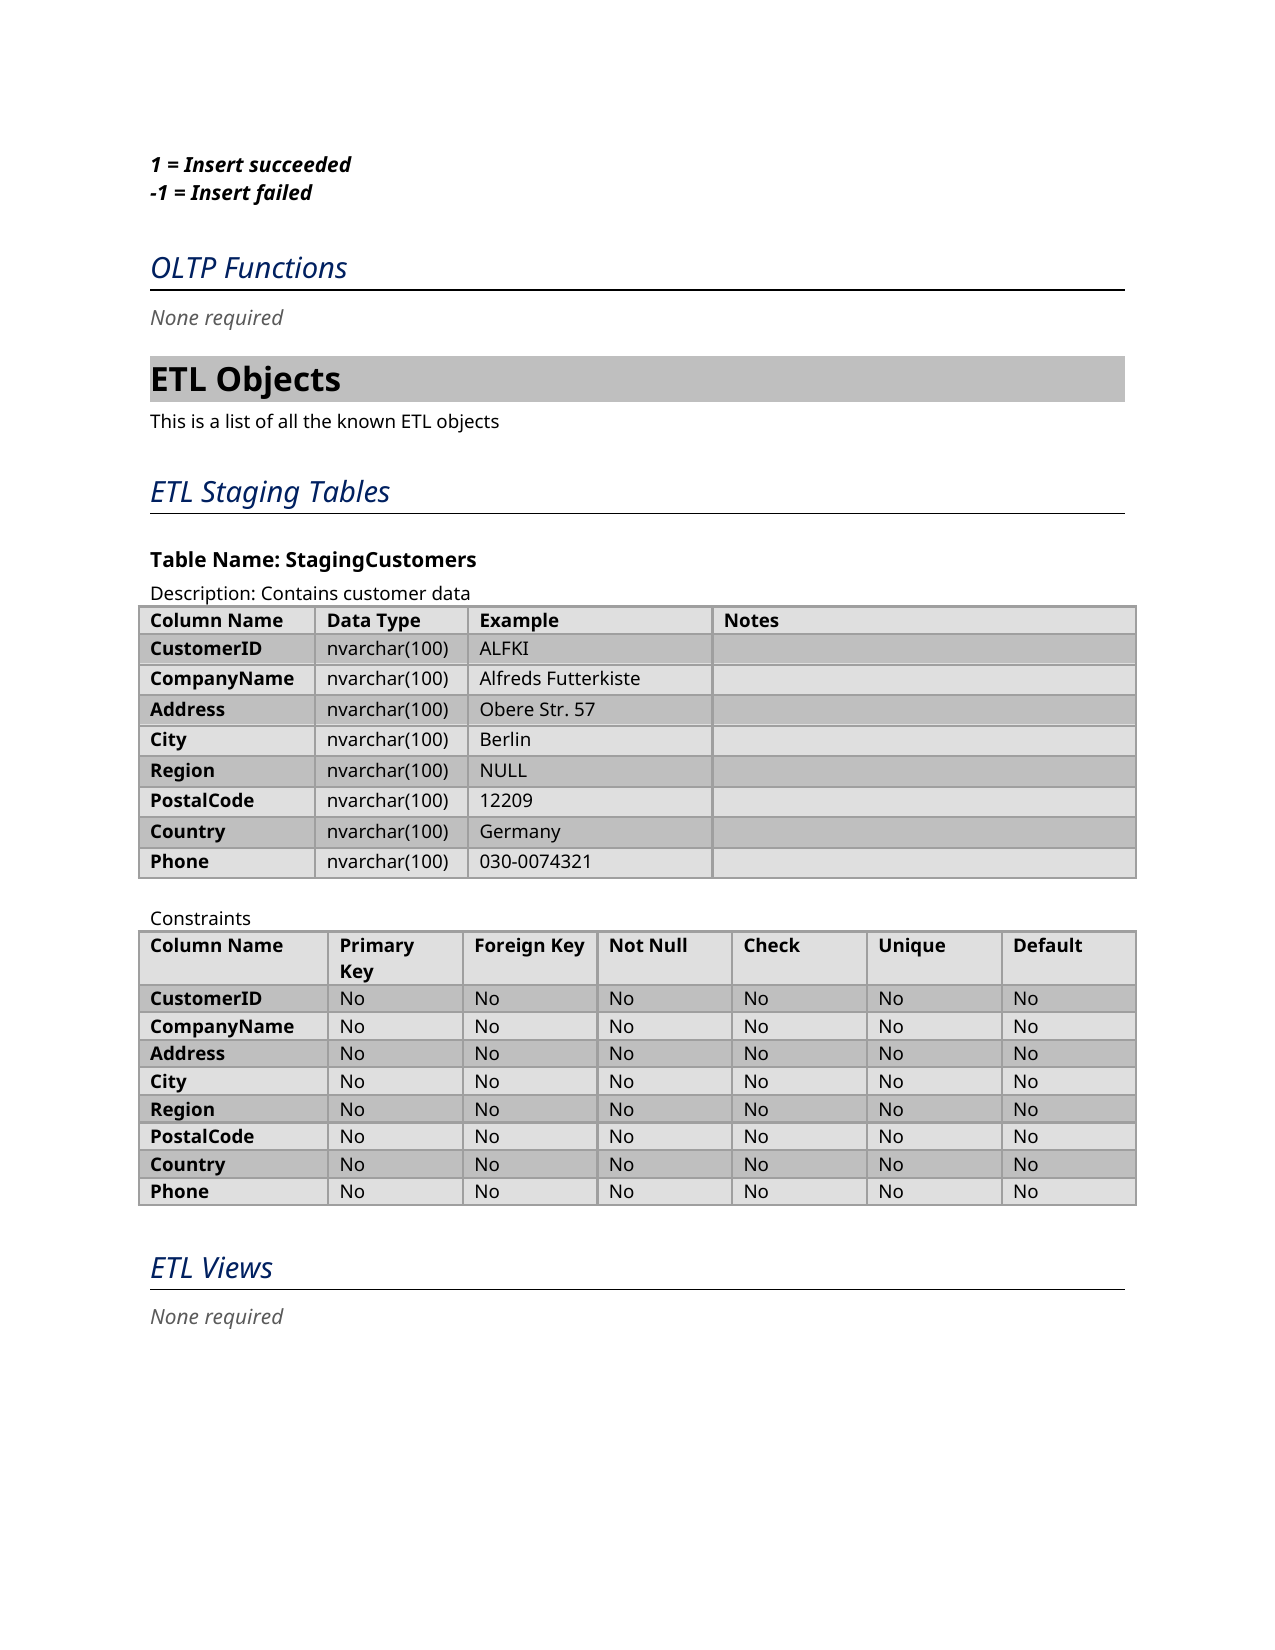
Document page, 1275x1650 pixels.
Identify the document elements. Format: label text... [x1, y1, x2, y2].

table_cell No [868, 1124, 1001, 1149]
table_cell No [599, 1151, 731, 1177]
table_cell No [733, 1013, 866, 1039]
table_cell [714, 696, 1135, 724]
table_cell No [1003, 1041, 1135, 1066]
table_cell ALFKI [469, 635, 711, 663]
table_cell Region [140, 757, 314, 786]
table_header Notes [714, 608, 1135, 633]
table_cell No [1003, 1096, 1135, 1121]
table_cell No [464, 1151, 596, 1177]
table_cell No [329, 986, 462, 1011]
table_cell No [1003, 1151, 1135, 1177]
text Description: Contains customer data [150, 580, 1125, 605]
table_cell No [733, 1041, 866, 1066]
table_cell No [868, 1179, 1001, 1204]
table_header Foreign Key [464, 933, 596, 983]
table_cell No [599, 1068, 731, 1094]
table_cell Phone [140, 1179, 327, 1204]
table_cell No [329, 1096, 462, 1121]
table_cell No [733, 1096, 866, 1121]
table_cell Obere Str. 57 [469, 696, 711, 724]
table_cell No [329, 1041, 462, 1066]
table_header Example [469, 608, 711, 633]
table_cell No [1003, 1124, 1135, 1149]
table_cell No [329, 1179, 462, 1204]
table_header Column Name [140, 608, 314, 633]
table_header Not Null [599, 933, 731, 983]
table_cell City [140, 727, 314, 755]
table_cell Phone [140, 849, 314, 877]
text 1 = Insert succeeded [150, 150, 1125, 178]
table_cell No [464, 986, 596, 1011]
table_cell No [329, 1151, 462, 1177]
table_cell No [464, 1041, 596, 1066]
text None required [150, 303, 1125, 331]
text -1 = Insert failed [150, 178, 1125, 207]
table_cell CompanyName [140, 1013, 327, 1039]
table_cell Berlin [469, 727, 711, 755]
table_cell No [599, 986, 731, 1011]
table_cell Country [140, 818, 314, 847]
table_cell Region [140, 1096, 327, 1121]
table_cell nvarchar(100) [316, 666, 467, 694]
table_cell City [140, 1068, 327, 1094]
table_cell No [599, 1124, 731, 1149]
subtitle ETL Views [150, 1247, 1125, 1289]
table_cell No [1003, 1179, 1135, 1204]
table_cell Alfreds Futterkiste [469, 666, 711, 694]
table_header Column Name [140, 933, 327, 983]
subtitle ETL Objects [150, 356, 1125, 402]
table_cell [714, 818, 1135, 847]
text This is a list of all the known ETL objects [150, 408, 1125, 433]
table_cell No [733, 1179, 866, 1204]
table_cell Germany [469, 818, 711, 847]
table_cell No [868, 1096, 1001, 1121]
table_cell 030-0074321 [469, 849, 711, 877]
table_cell [714, 635, 1135, 663]
table_cell [714, 849, 1135, 877]
table_cell No [599, 1013, 731, 1039]
table_cell No [733, 1068, 866, 1094]
subtitle OLTP Functions [150, 248, 1125, 289]
table_cell nvarchar(100) [316, 757, 467, 786]
subtitle ETL Staging Tables [150, 471, 1125, 513]
table_cell [714, 757, 1135, 786]
table_cell No [868, 1068, 1001, 1094]
table_header Data Type [316, 608, 467, 633]
table_cell nvarchar(100) [316, 727, 467, 755]
table_cell No [464, 1124, 596, 1149]
table_header Check [733, 933, 866, 983]
table_cell CompanyName [140, 666, 314, 694]
table_cell No [1003, 1013, 1135, 1039]
table_cell CustomerID [140, 635, 314, 663]
table_cell No [329, 1013, 462, 1039]
table_cell 12209 [469, 788, 711, 816]
table_cell Country [140, 1151, 327, 1177]
table_header Default [1003, 933, 1135, 983]
table_cell nvarchar(100) [316, 818, 467, 847]
table_cell No [464, 1068, 596, 1094]
table_cell NULL [469, 757, 711, 786]
table_cell [714, 727, 1135, 755]
table_cell No [329, 1124, 462, 1149]
table_cell No [1003, 1068, 1135, 1094]
table_cell [714, 666, 1135, 694]
table_cell Address [140, 1041, 327, 1066]
table_cell No [599, 1179, 731, 1204]
text Constraints [150, 905, 1125, 930]
table_cell PostalCode [140, 788, 314, 816]
table_cell nvarchar(100) [316, 635, 467, 663]
table_cell [714, 788, 1135, 816]
table_cell No [868, 1041, 1001, 1066]
table_cell No [868, 1013, 1001, 1039]
table_cell No [868, 1151, 1001, 1177]
table_cell No [1003, 986, 1135, 1011]
table_cell No [599, 1096, 731, 1121]
table_header Primary Key [329, 933, 462, 983]
table_cell PostalCode [140, 1124, 327, 1149]
subtitle Table Name: StagingCustomers [150, 545, 1125, 574]
table_cell No [599, 1041, 731, 1066]
table_cell nvarchar(100) [316, 696, 467, 724]
table_cell CustomerID [140, 986, 327, 1011]
table_cell No [868, 986, 1001, 1011]
table_cell No [464, 1096, 596, 1121]
table_cell Address [140, 696, 314, 724]
table_cell No [733, 1124, 866, 1149]
text None required [150, 1302, 1125, 1331]
table_header Unique [868, 933, 1001, 983]
table_cell No [733, 1151, 866, 1177]
table_cell No [329, 1068, 462, 1094]
table_cell No [464, 1013, 596, 1039]
table_cell nvarchar(100) [316, 849, 467, 877]
table_cell No [733, 986, 866, 1011]
table_cell No [464, 1179, 596, 1204]
table_cell nvarchar(100) [316, 788, 467, 816]
